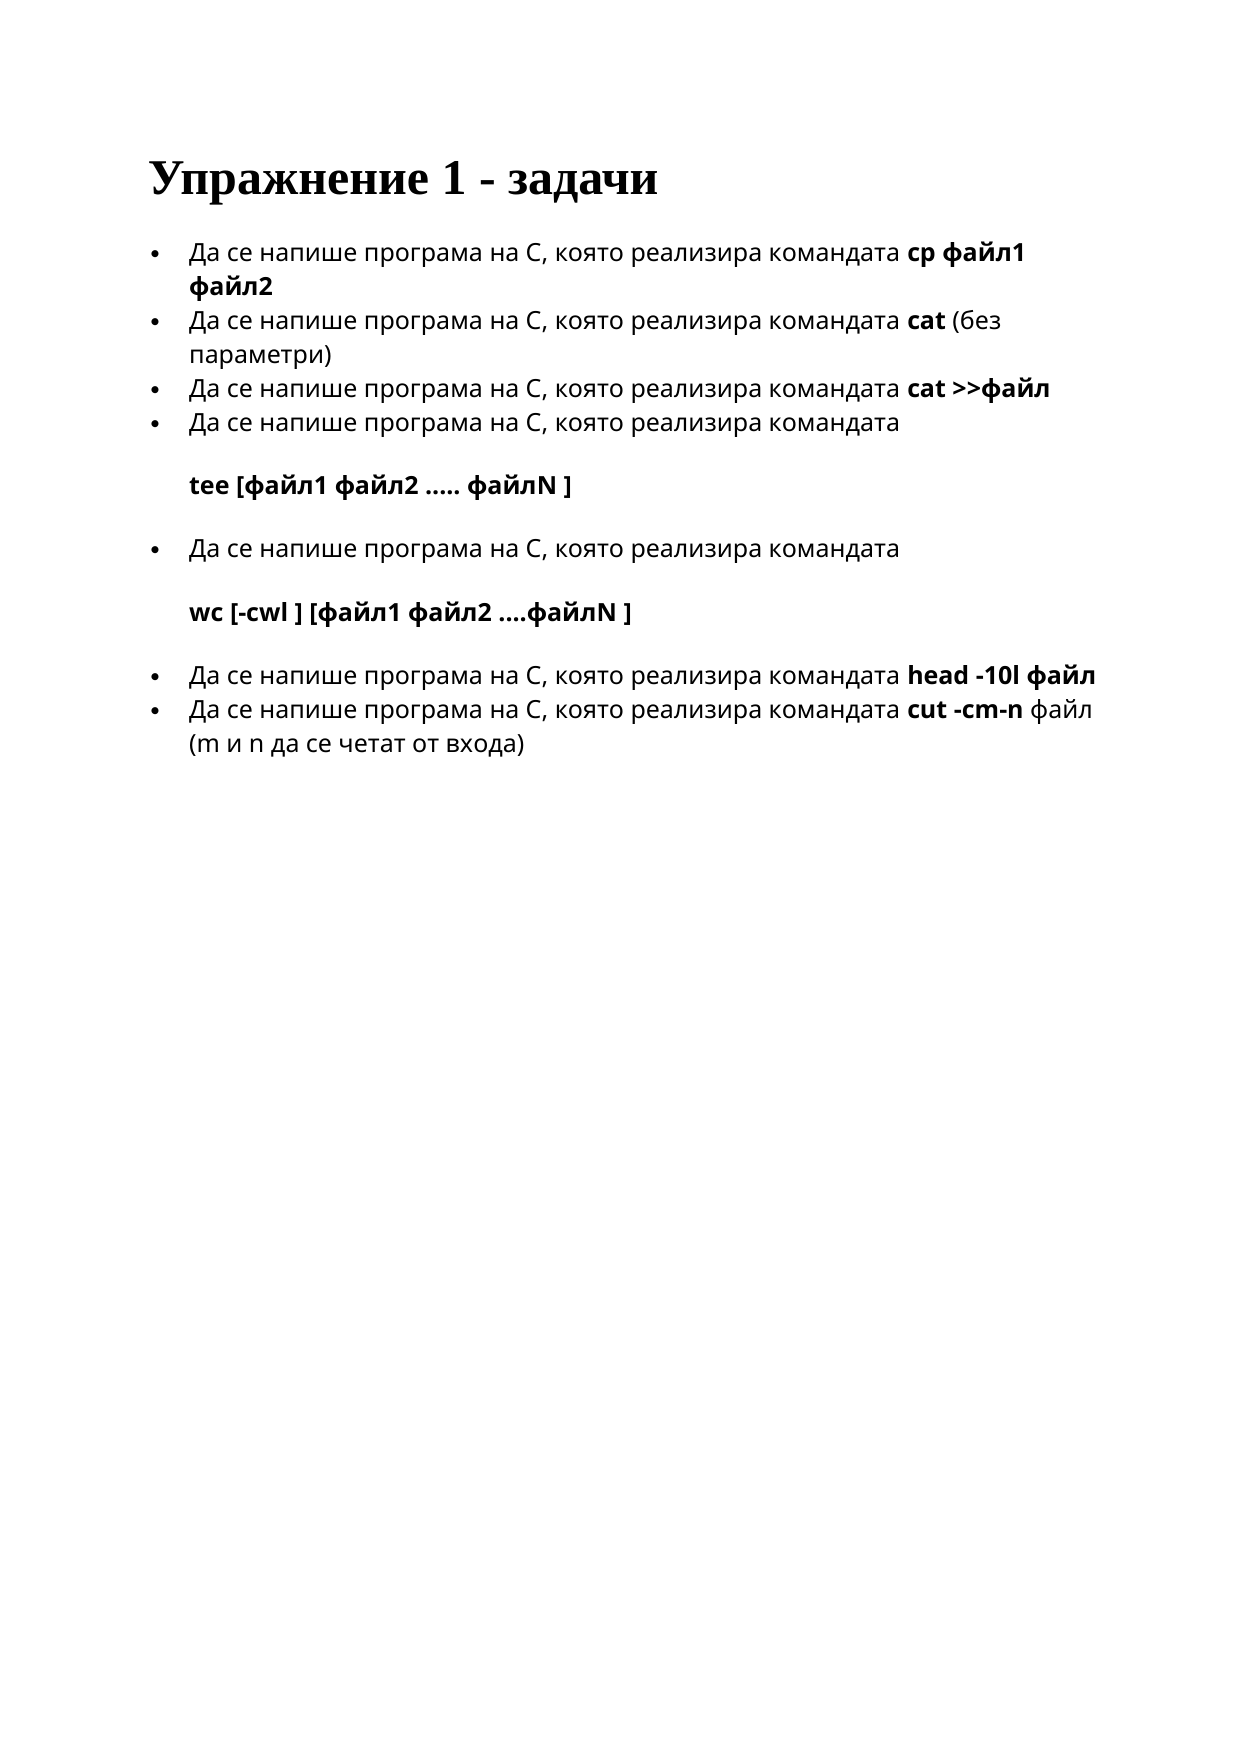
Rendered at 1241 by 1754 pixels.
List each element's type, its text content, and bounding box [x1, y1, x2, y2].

list Да се напише програма на C, която реализира командата [151, 531, 1104, 565]
list Да се напише програма на C, която реализира командата head -10l файл [151, 657, 1104, 692]
list Да се напише програма на C, която реализира командата cat >>файл [151, 371, 1104, 404]
subtitle Упражнение 1 - задачи [148, 148, 1093, 205]
list Да се напише програма на C, която реализира командата cut -cm-n файл (m и n да се четат от входа) [151, 692, 1104, 760]
list Да се напише програма на C, която реализира командата cat (без параметри) [151, 302, 1104, 371]
text tee [файл1 файл2 ..... файлN ] [189, 468, 1104, 502]
text wc [-cwl ] [файл1 файл2 ....файлN ] [189, 594, 1104, 628]
list Да се напише програма на C, която реализира командата [151, 404, 1104, 439]
list Да се напише програма на C, която реализира командата cp файл1 файл2 [151, 234, 1104, 302]
